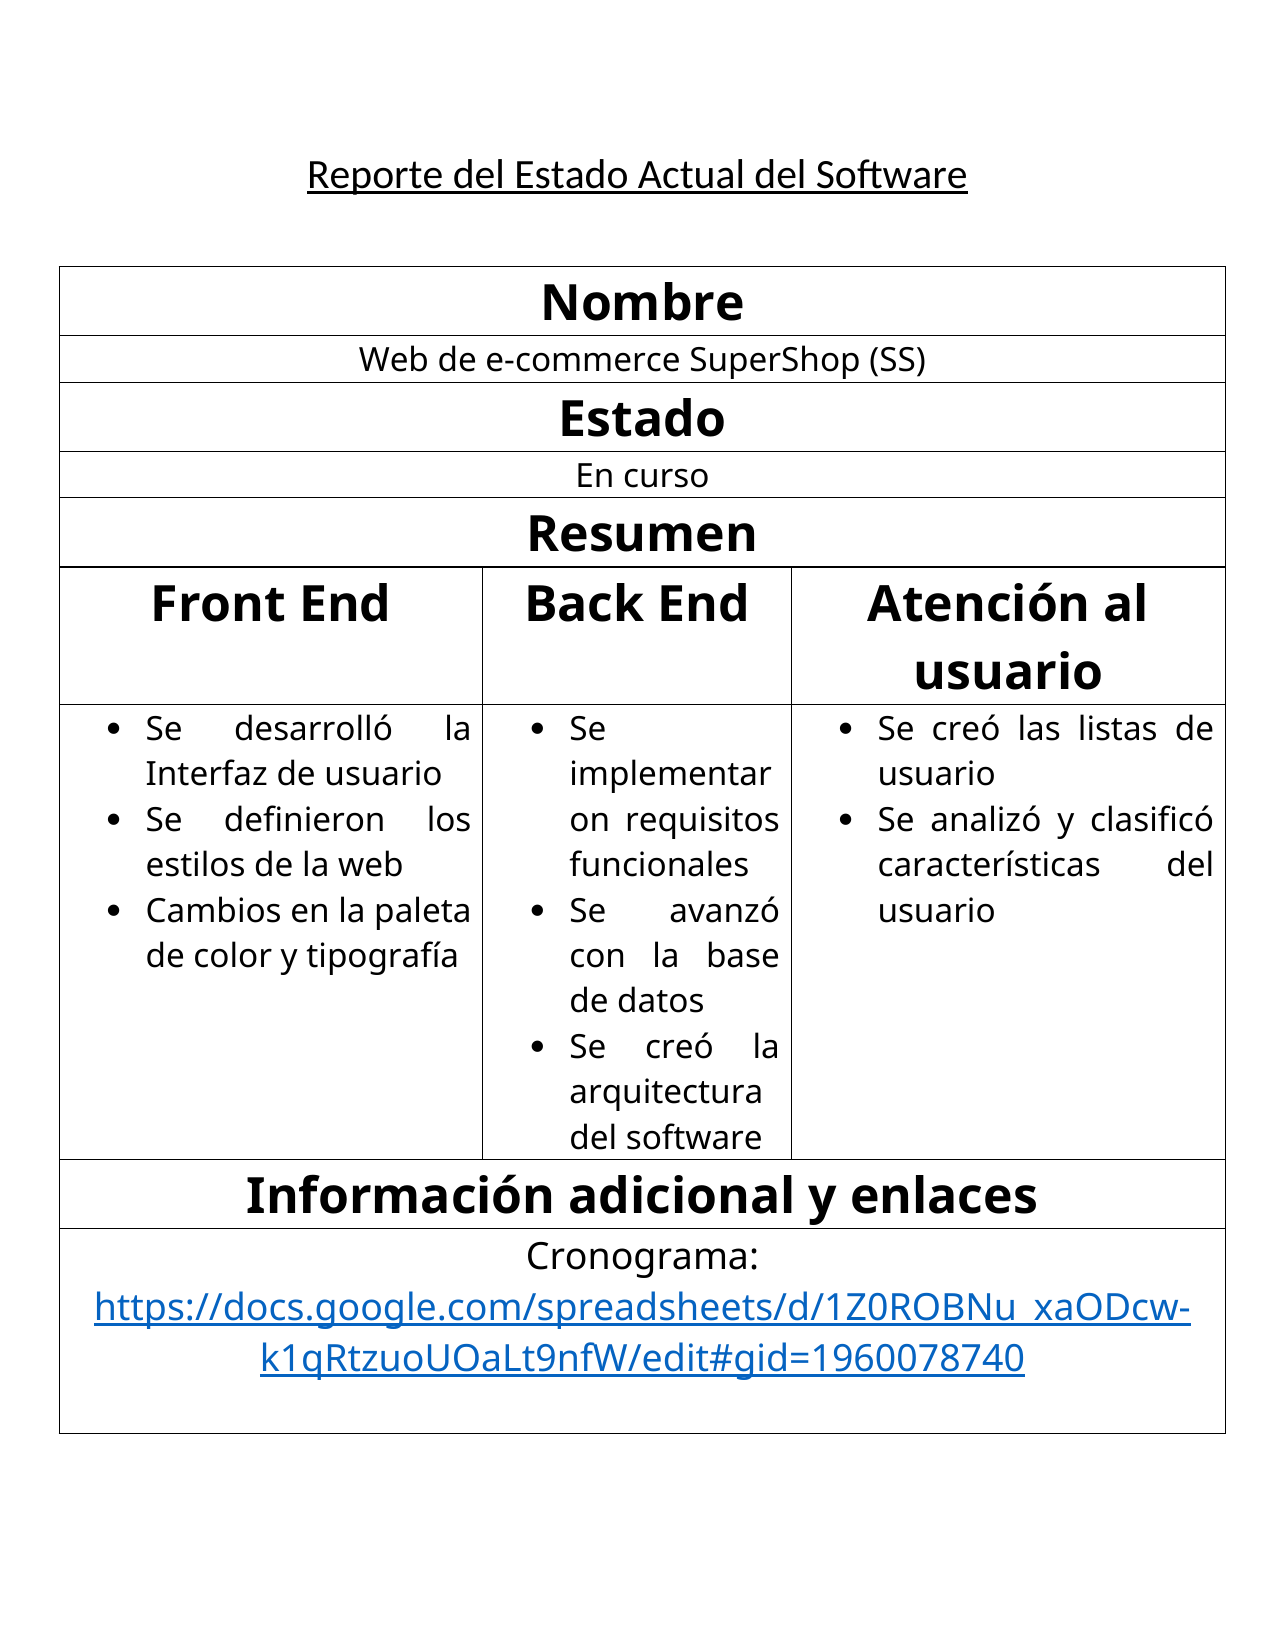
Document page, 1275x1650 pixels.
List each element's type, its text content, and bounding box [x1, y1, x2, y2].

table_cell Estado [60, 383, 1225, 451]
table_cell Resumen [60, 498, 1225, 566]
table_cell Atención al usuario [792, 568, 1225, 704]
table_cell Web de e-commerce SuperShop (SS) [60, 336, 1225, 382]
table_cell Información adicional y enlaces [60, 1160, 1225, 1228]
table_cell Front End [60, 568, 482, 704]
table_cell Se creó las listas de usuario Se analizó y clasificó características del usuario [792, 705, 1225, 1159]
table_cell Se implementaron requisitos funcionales Se avanzó con la base de datos Se creó la arquitectura del software [483, 705, 791, 1159]
table_cell Se desarrolló la Interfaz de usuario Se definieron los estilos de la web Cambios en la paleta de color y tipografía [60, 705, 482, 1159]
text Reporte del Estado Actual del Software [177, 148, 1098, 198]
table_cell Back End [483, 568, 791, 704]
table_cell En curso [60, 452, 1225, 497]
table_cell Cronograma: https://docs.google.com/spreadsheets/d/1Z0ROBNu_xaODcw-k1qRtzuoUOaLt9nfW/edit#gid=1960078740 [60, 1229, 1225, 1433]
table_header Nombre [60, 267, 1225, 335]
